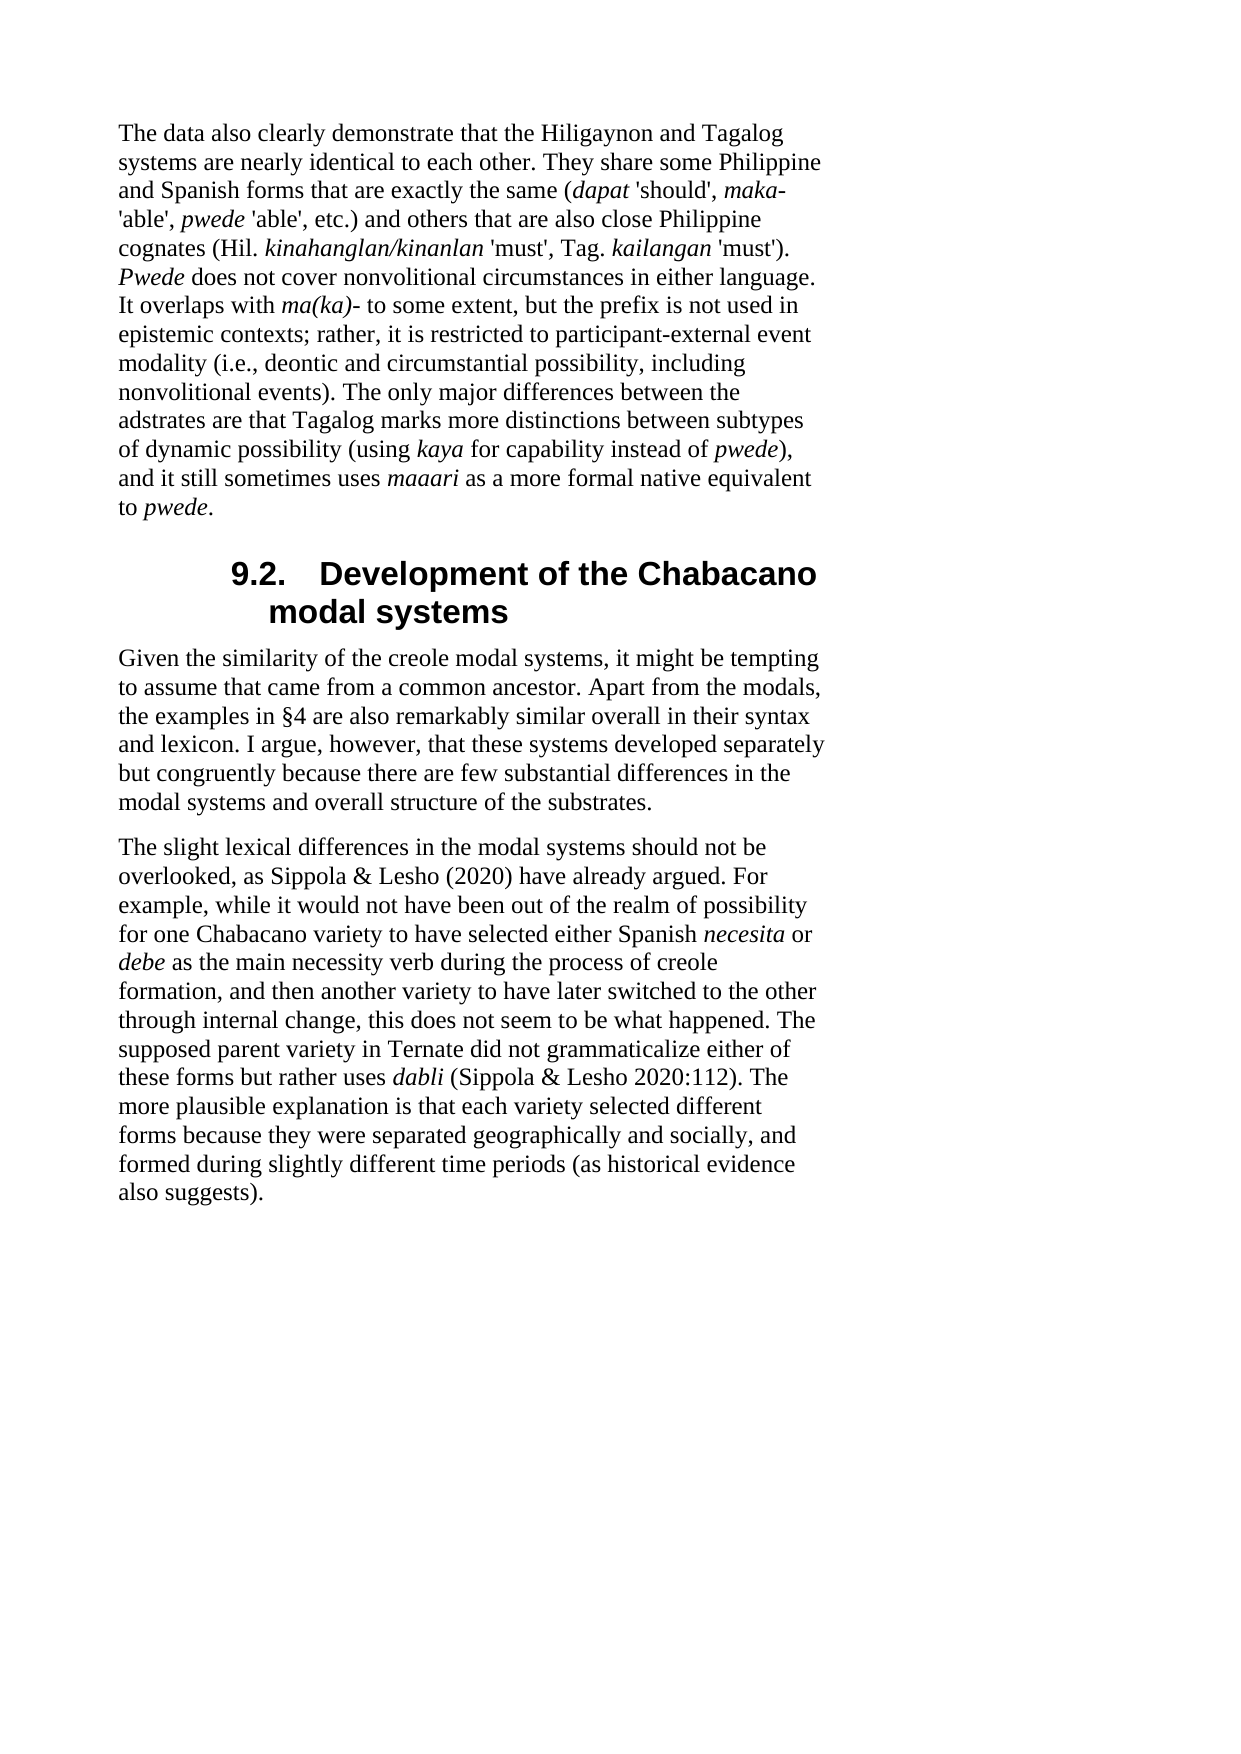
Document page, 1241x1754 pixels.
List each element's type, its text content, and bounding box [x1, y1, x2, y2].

list Development of the Chabacano modal systems [231, 554, 827, 631]
text The slight lexical differences in the modal systems should not be overlooked, as Sippola & Lesho (2020) have already argued. For example, while it would not have been out of the realm of possibility for one Chabacano variety to have selected either Spanish necesita or debe as the main necessity verb during the process of creole formation, and then another variety to have later switched to the other through internal change, this does not seem to be what happened. The supposed parent variety in Ternate did not grammaticalize either of these forms but rather uses dabli (Sippola & Lesho 2020:112). The more plausible explanation is that each variety selected different forms because they were separated geographically and socially, and formed during slightly different time periods (as historical evidence also suggests). [118, 832, 827, 1206]
text The data also clearly demonstrate that the Hiligaynon and Tagalog systems are nearly identical to each other. They share some Philippine and Spanish forms that are exactly the same (dapat 'should', maka- 'able', pwede 'able', etc.) and others that are also close Philippine cognates (Hil. kinahanglan/kinanlan 'must', Tag. kailangan 'must'). Pwede does not cover nonvolitional circumstances in either language. It overlaps with ma(ka)- to some extent, but the prefix is not used in epistemic contexts; rather, it is restricted to participant-external event modality (i.e., deontic and circumstantial possibility, including nonvolitional events). The only major differences between the adstrates are that Tagalog marks more distinctions between subtypes of dynamic possibility (using kaya for capability instead of pwede), and it still sometimes uses maaari as a more formal native equivalent to pwede. [118, 118, 827, 521]
text Given the similarity of the creole modal systems, it might be tempting to assume that came from a common ancestor. Apart from the modals, the examples in §4 are also remarkably similar overall in their syntax and lexicon. I argue, however, that these systems developed separately but congruently because there are few substantial differences in the modal systems and overall structure of the substrates. [118, 643, 827, 816]
